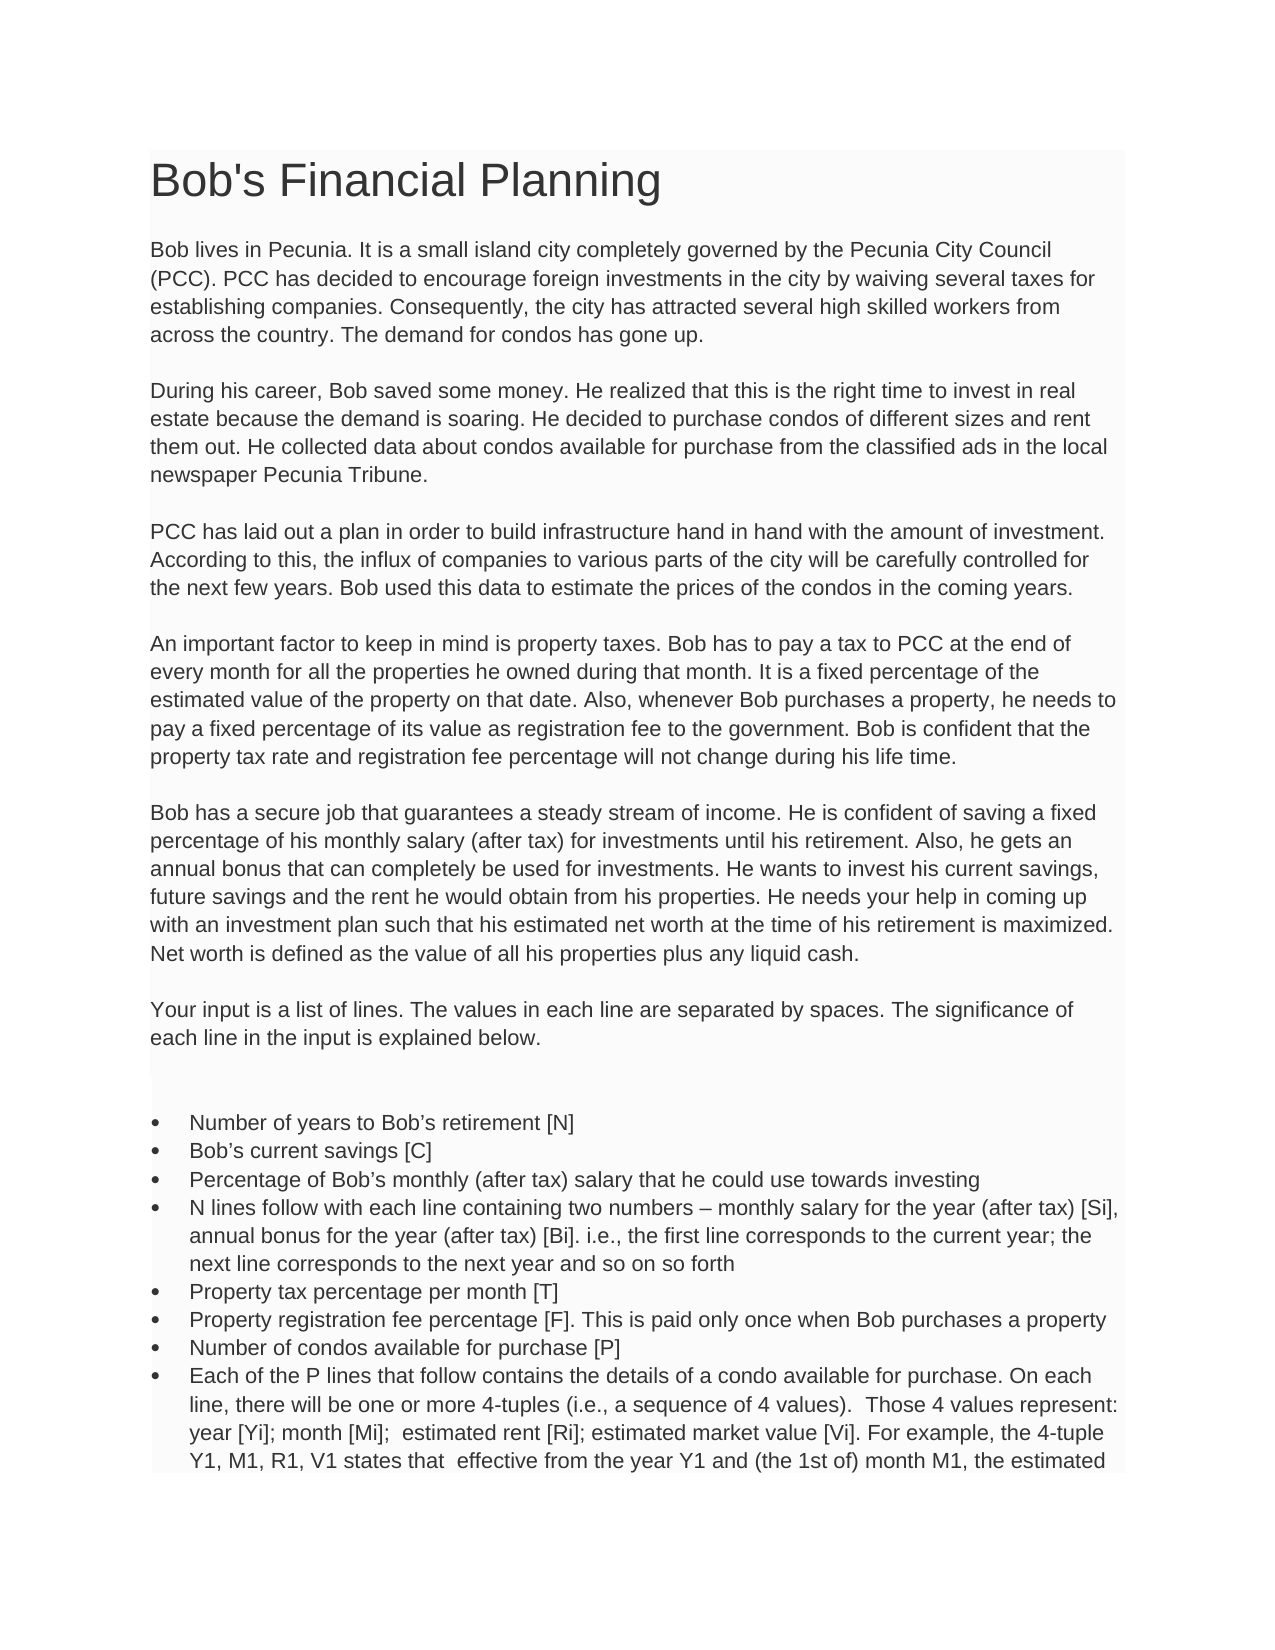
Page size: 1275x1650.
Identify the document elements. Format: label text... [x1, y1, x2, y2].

list Property tax percentage per month [T] [152, 1276, 1125, 1304]
text Your input is a list of lines. The values in each line are separated by spaces. The significance of each line in the input is explained below. [150, 994, 1125, 1050]
list N lines follow with each line containing two numbers – monthly salary for the year (after tax) [Si], annual bonus for the year (after tax) [Bi]. i.e., the first line corresponds to the current year; the next line corresponds to the next year and so on so forth [152, 1192, 1125, 1276]
text PCC has laid out a plan in order to build infrastructure hand in hand with the amount of investment. According to this, the influx of companies to various parts of the city will be carefully controlled for the next few years. Bob used this data to estimate the prices of the condos in the coming years. [150, 516, 1125, 600]
list Bob’s current savings [C] [152, 1135, 1125, 1163]
list Percentage of Bob’s monthly (after tax) salary that he could use towards investing [152, 1163, 1125, 1192]
list Number of years to Bob’s retirement [N] [152, 1107, 1125, 1135]
text Bob's Financial Planning [150, 150, 1125, 206]
list Number of condos available for purchase [P] [152, 1332, 1125, 1360]
text Bob has a secure job that guarantees a steady stream of income. He is confident of saving a fixed percentage of his monthly salary (after tax) for investments until his retirement. Also, he gets an annual bonus that can completely be used for investments. He wants to invest his current savings, future savings and the rent he would obtain from his properties. He needs your help in coming up with an investment plan such that his estimated net worth at the time of his retirement is maximized. Net worth is defined as the value of all his properties plus any liquid cash. [150, 797, 1125, 966]
text An important factor to keep in mind is property taxes. Bob has to pay a tax to PCC at the end of every month for all the properties he owned during that month. It is a fixed percentage of the estimated value of the property on that date. Also, whenever Bob purchases a property, he needs to pay a fixed percentage of its value as registration fee to the government. Bob is confident that the property tax rate and registration fee percentage will not change during his life time. [150, 628, 1125, 769]
text During his career, Bob saved some money. He realized that this is the right time to invest in real estate because the demand is soaring. He decided to purchase condos of different sizes and rent them out. He collected data about condos available for purchase from the classified ads in the local newspaper Pecunia Tribune. [150, 375, 1125, 487]
text Bob lives in Pecunia. It is a small island city completely governed by the Pecunia City Council (PCC). PCC has decided to encourage foreign investments in the city by waiving several taxes for establishing companies. Consequently, the city has attracted several high skilled workers from across the country. The demand for condos has gone up. [150, 234, 1125, 347]
list Property registration fee percentage [F]. This is paid only once when Bob purchases a property [152, 1304, 1125, 1332]
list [152, 1360, 1125, 1473]
